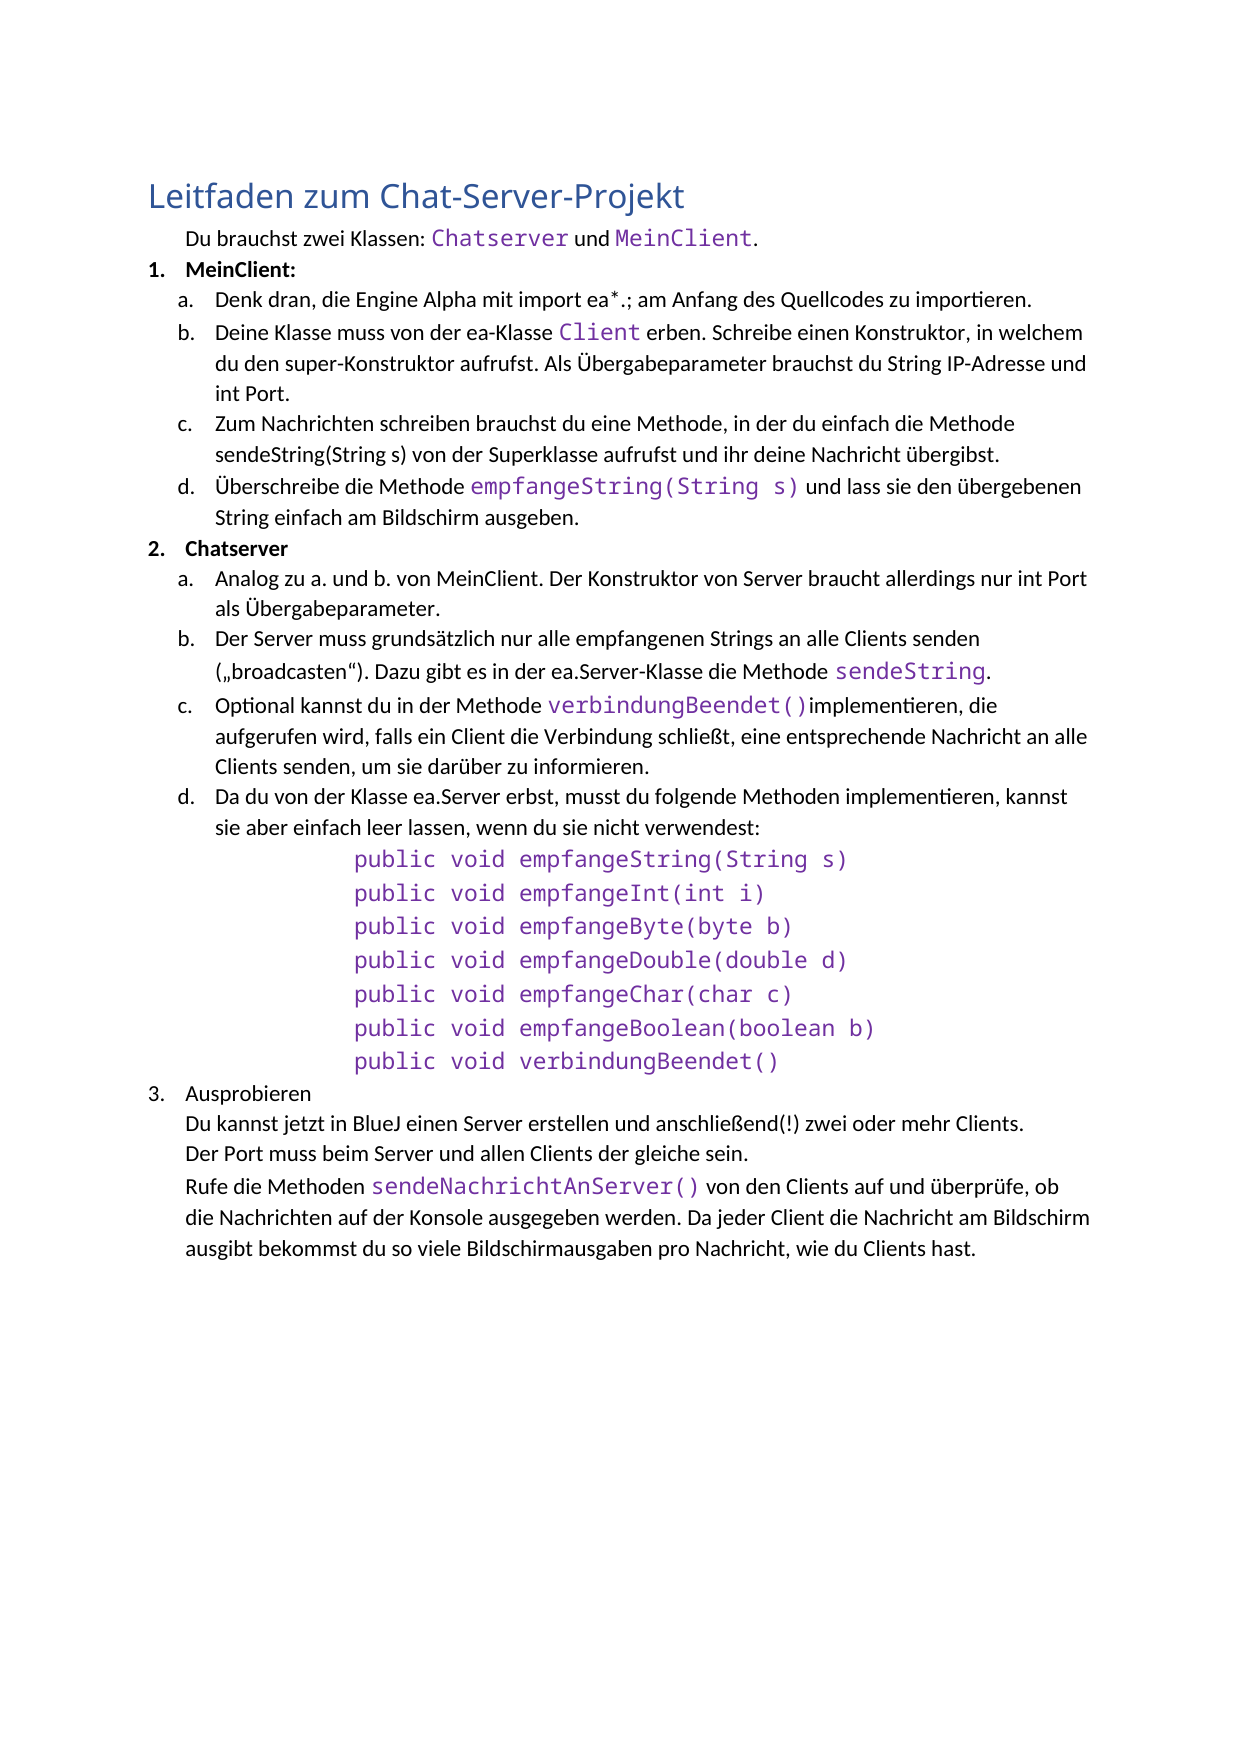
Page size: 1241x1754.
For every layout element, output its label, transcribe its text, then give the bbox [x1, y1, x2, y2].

list Der Port muss beim Server und allen Clients der gleiche sein. Rufe die Methoden sendeNachrichtAnServer() von den Clients auf und überprüfe, ob die Nachrichten auf der Konsole ausgegeben werden. Da jeder Client die Nachricht am Bildschirm ausgibt bekommst du so viele Bildschirmausgaben pro Nachricht, wie du Clients hast. [185, 1139, 1093, 1262]
subtitle Leitfaden zum Chat-Server-Projekt [148, 173, 1093, 218]
list Da du von der Klasse ea.Server erbst, musst du folgende Methoden implementieren, kannst sie aber einfach leer lassen, wenn du sie nicht verwendest: [177, 782, 1093, 841]
list Überschreibe die Methode empfangeString(String s) und lass sie den übergebenen String einfach am Bildschirm ausgeben. [177, 470, 1093, 531]
list Optional kannst du in der Methode verbindungBeendet()implementieren, die aufgerufen wird, falls ein Client die Verbindung schließt, eine entsprechende Nachricht an alle Clients senden, um sie darüber zu informieren. [177, 688, 1093, 780]
list Ausprobieren [148, 1079, 1093, 1107]
list Du brauchst zwei Klassen: Chatserver und MeinClient. [185, 222, 1093, 253]
list Denk dran, die Engine Alpha mit import ea*.; am Anfang des Quellcodes zu importieren. [177, 286, 1093, 313]
list Deine Klasse muss von der ea-Klasse Client erben. Schreibe einen Konstruktor, in welchem du den super-Konstruktor aufrufst. Als Übergabeparameter brauchst du String IP-Adresse und int Port. [177, 316, 1093, 407]
text public void empfangeDouble(double d) [354, 944, 1093, 975]
text public void empfangeByte(byte b) [354, 910, 1093, 942]
list Der Server muss grundsätzlich nur alle empfangenen Strings an alle Clients senden („broadcasten“). Dazu gibt es in der ea.Server-Klasse die Methode sendeString. [177, 624, 1093, 686]
text public void empfangeString(String s) [354, 843, 1093, 874]
list MeinClient: [148, 255, 1093, 283]
text public void verbindungBeendet() [354, 1045, 1093, 1077]
list Chatserver [148, 534, 1093, 562]
list Zum Nachrichten schreiben brauchst du eine Methode, in der du einfach die Methode sendeString(String s) von der Superklasse aufrufst und ihr deine Nachricht übergibst. [177, 409, 1093, 468]
list Analog zu a. und b. von MeinClient. Der Konstruktor von Server braucht allerdings nur int Port als Übergabeparameter. [177, 564, 1093, 622]
text public void empfangeInt(int i) [354, 877, 1093, 908]
list Du kannst jetzt in BlueJ einen Server erstellen und anschließend(!) zwei oder mehr Clients. [185, 1109, 1093, 1137]
text public void empfangeBoolean(boolean b) [354, 1012, 1093, 1043]
text public void empfangeChar(char c) [354, 978, 1093, 1009]
